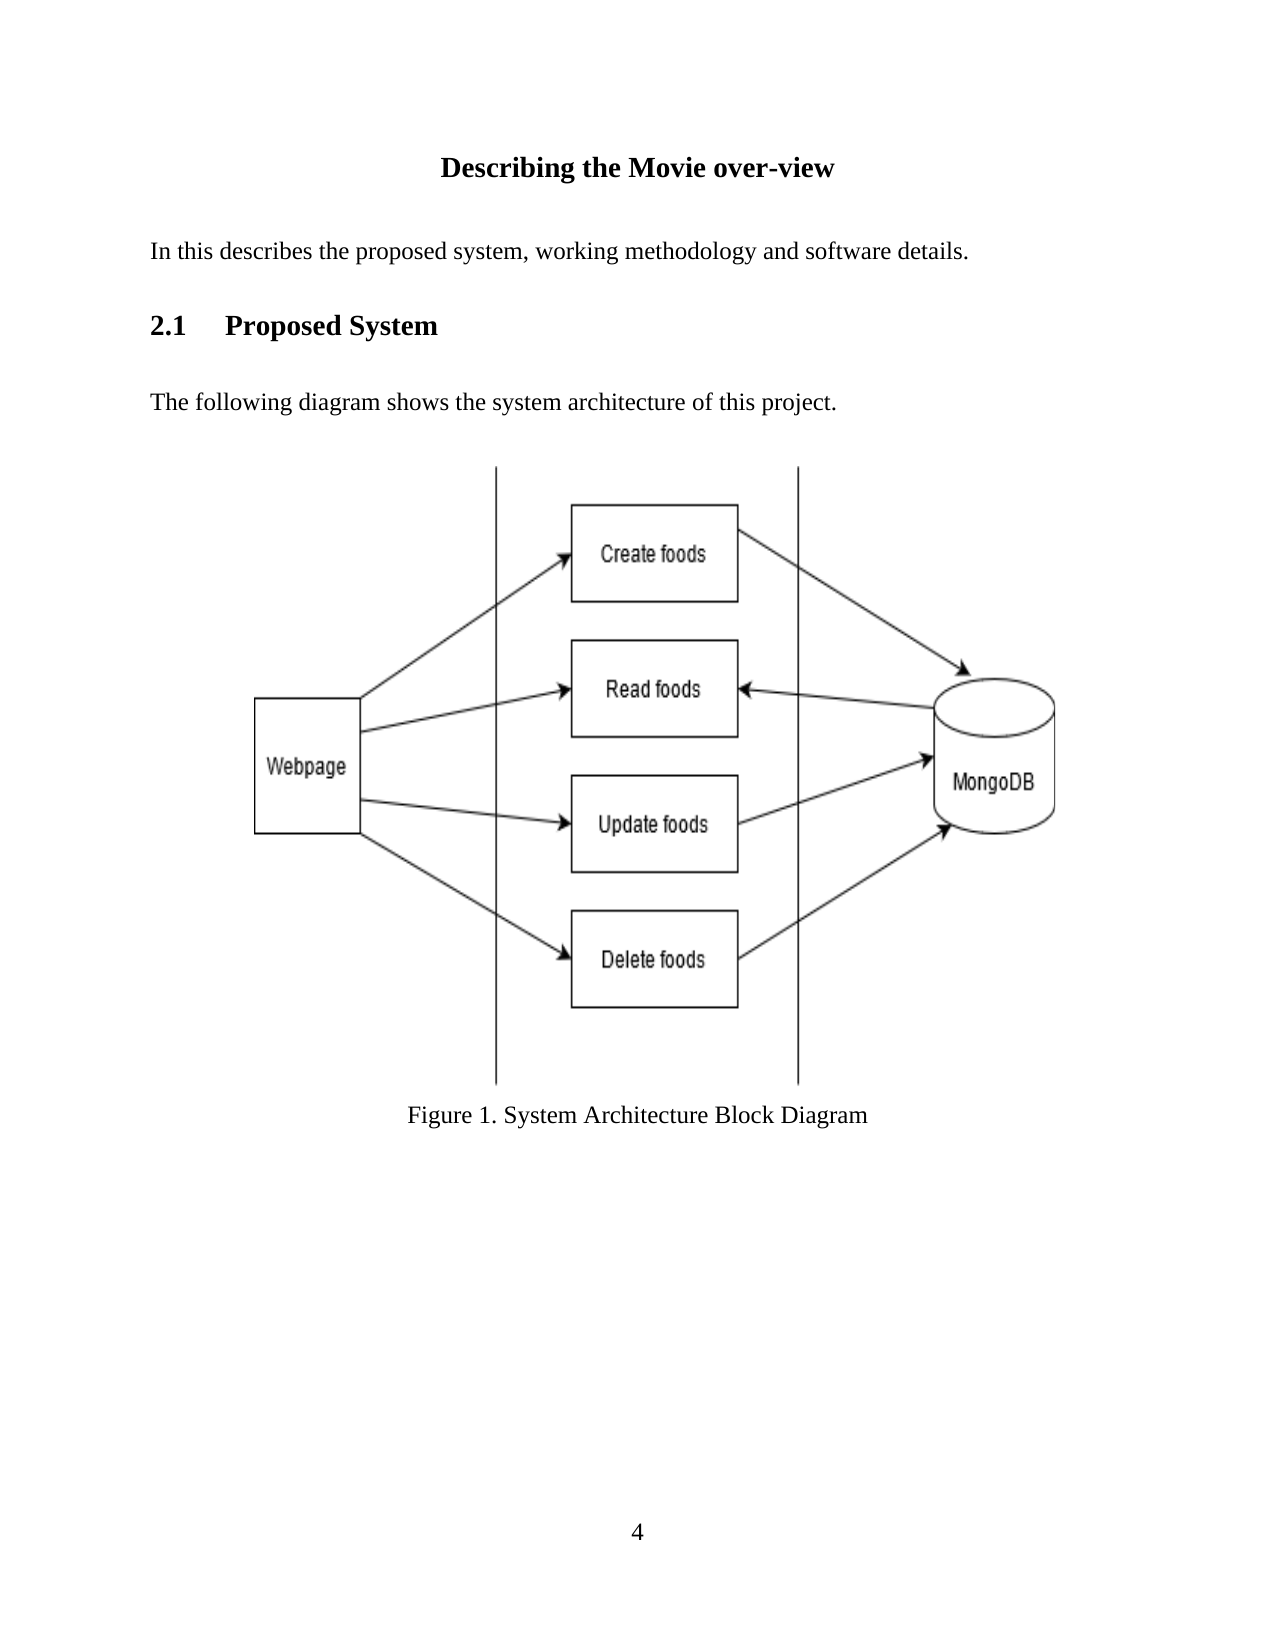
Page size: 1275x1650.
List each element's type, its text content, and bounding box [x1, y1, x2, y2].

subtitle Describing the Movie over-view [150, 150, 1125, 183]
text In this describes the proposed system, working methodology and software details. [150, 236, 1125, 265]
subtitle 2.1 Proposed System [150, 308, 1125, 342]
text Figure 1. System Architecture Block Diagram [150, 1100, 1125, 1128]
text The following diagram shows the system architecture of this project. [150, 387, 1125, 416]
picture [254, 466, 1056, 1088]
